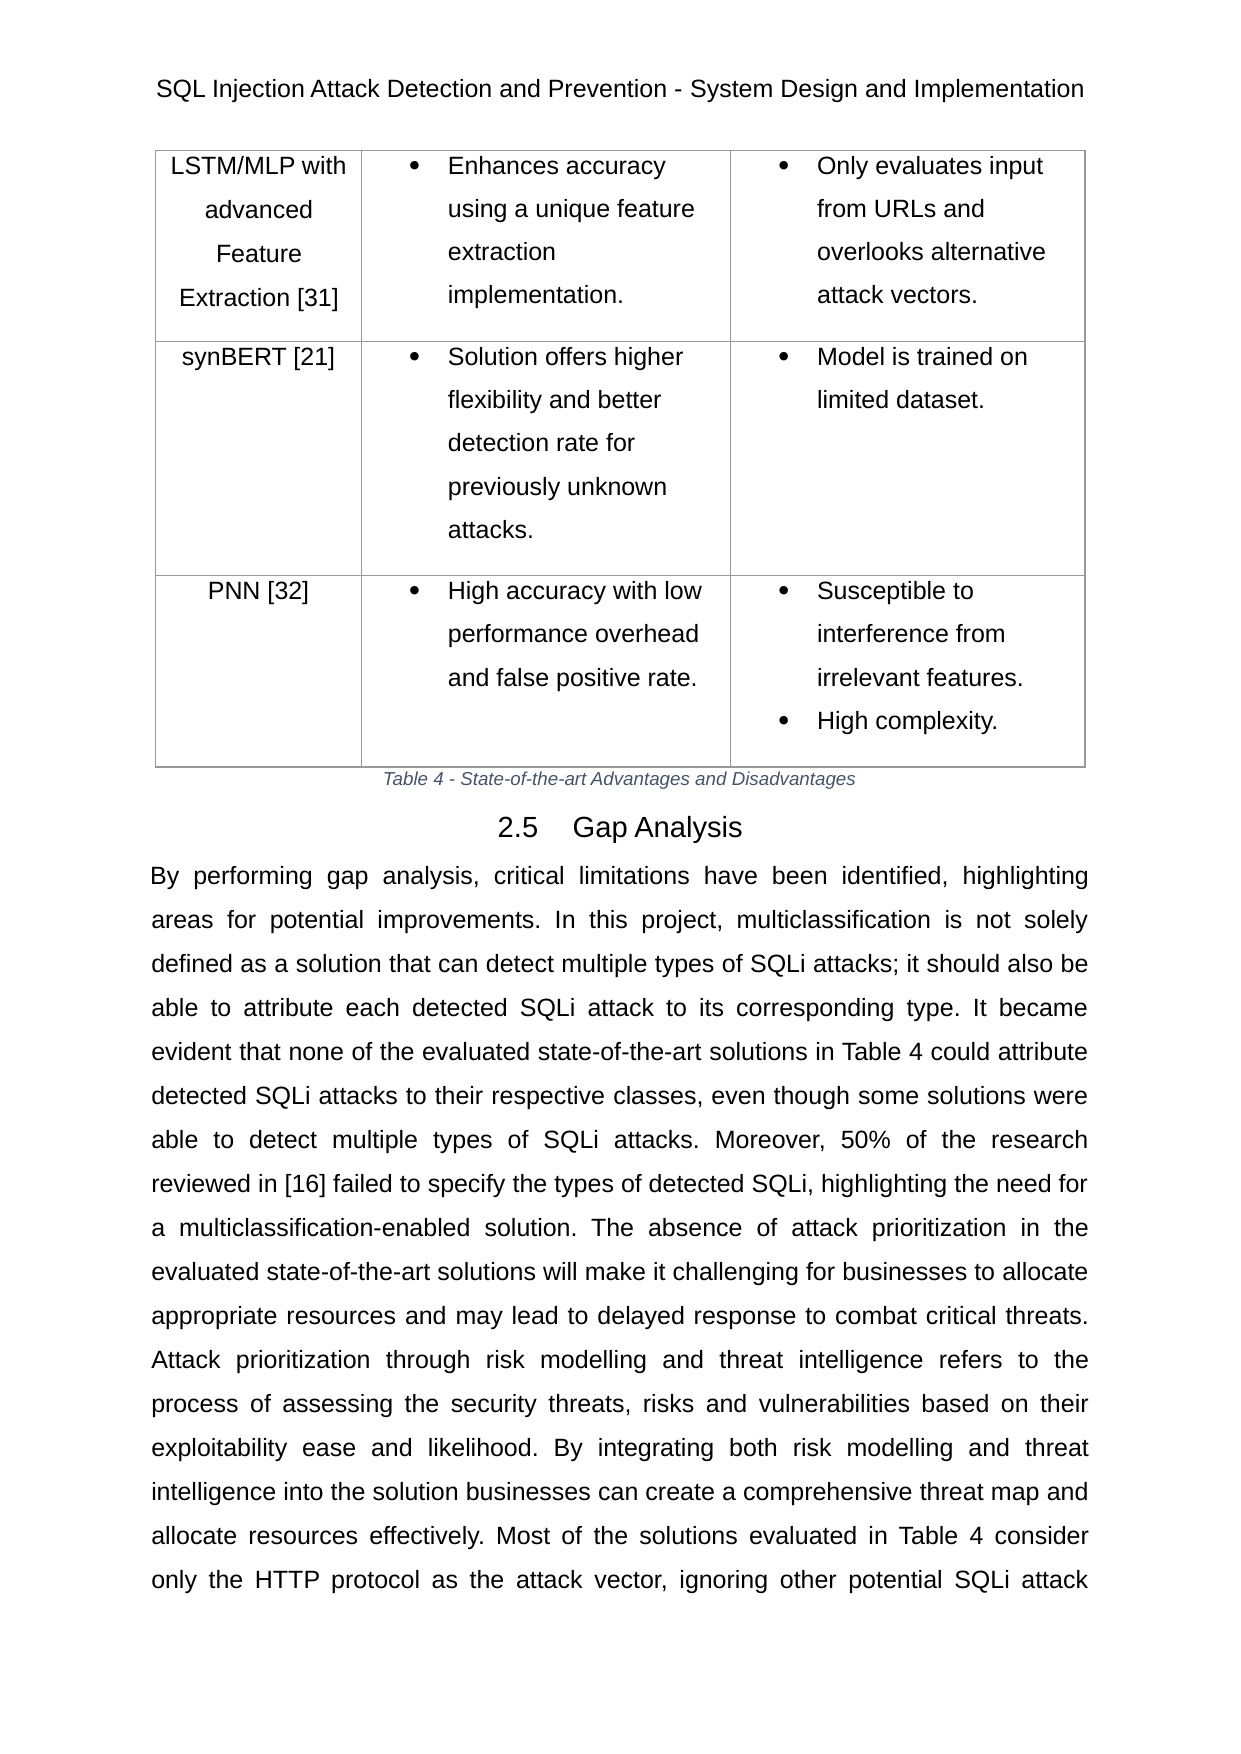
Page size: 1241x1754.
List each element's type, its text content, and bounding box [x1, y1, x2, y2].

subtitle Gap Analysis [150, 810, 1090, 843]
table_cell Enhances accuracy using a unique feature extraction implementation. [362, 151, 730, 341]
table_cell Solution offers higher flexibility and better detection rate for previously unknown attacks. [362, 342, 730, 575]
table_cell LSTM/MLP with advanced Feature Extraction [31] [156, 151, 361, 341]
table_cell Only evaluates input from URLs and overlooks alternative attack vectors. [731, 151, 1084, 341]
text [150, 861, 1090, 1593]
table_cell High accuracy with low performance overhead and false positive rate. [362, 576, 730, 766]
table_cell PNN [32] [156, 576, 361, 766]
table_cell Model is trained on limited dataset. [731, 342, 1084, 575]
table_cell synBERT [21] [156, 342, 361, 575]
table_cell Susceptible to interference from irrelevant features. High complexity. [731, 576, 1084, 766]
